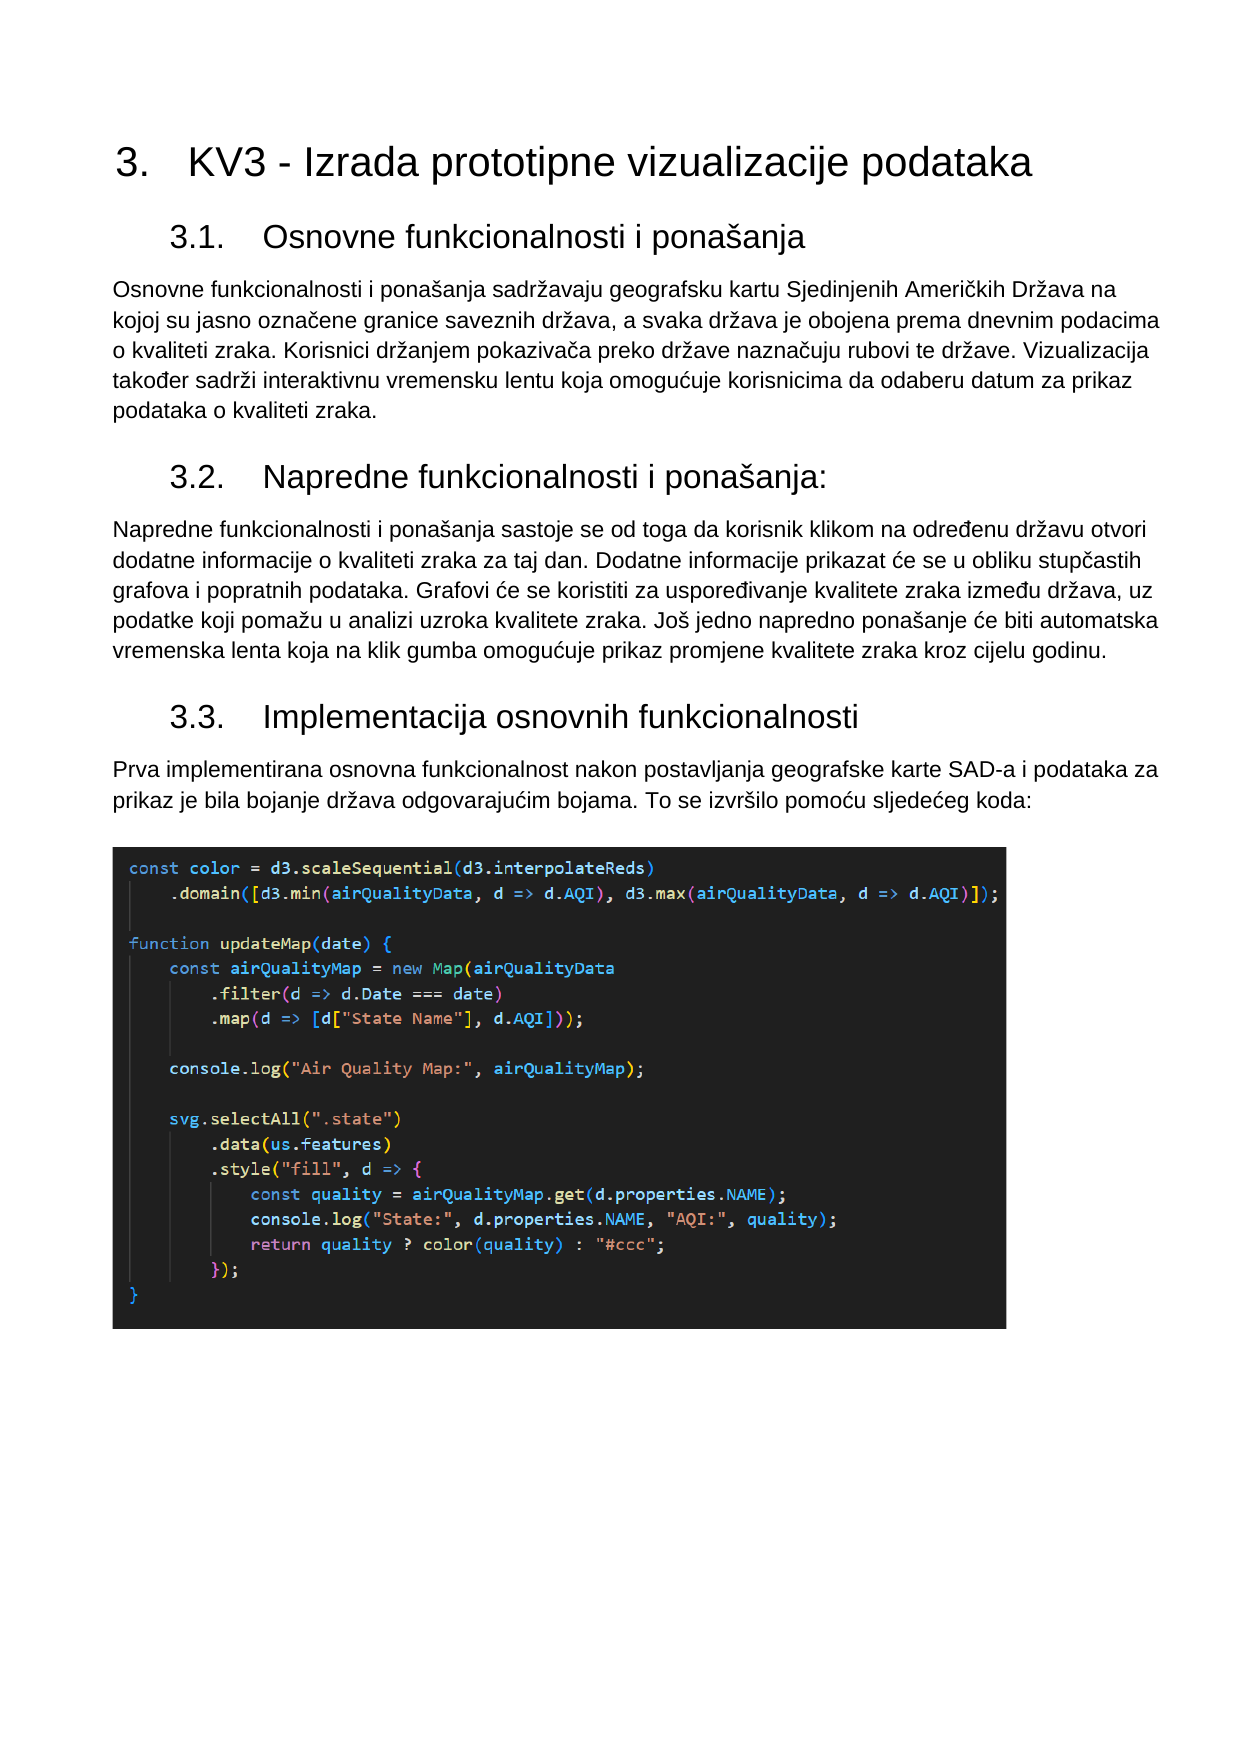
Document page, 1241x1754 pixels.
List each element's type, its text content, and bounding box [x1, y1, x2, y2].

subtitle KV3 - Izrada prototipne vizualizacije podataka [150, 137, 1165, 185]
text Prva implementirana osnovna funkcionalnost nakon postavljanja geografske karte SAD-a i podataka za prikaz je bila bojanje država odgovarajućim bojama. To se izvršilo pomoću sljedećeg koda: [112, 756, 1165, 813]
subtitle Implementacija osnovnih funkcionalnosti [225, 698, 1165, 736]
subtitle Osnovne funkcionalnosti i ponašanja [225, 218, 1165, 256]
text Napredne funkcionalnosti i ponašanja sastoje se od toga da korisnik klikom na određenu državu otvori dodatne informacije o kvaliteti zraka za taj dan. Dodatne informacije prikazat će se u obliku stupčastih grafova i popratnih podataka. Grafovi će se koristiti za uspoređivanje kvalitete zraka između država, uz podatke koji pomažu u analizi uzroka kvalitete zraka. Još jedno napredno ponašanje će biti automatska vremenska lenta koja na klik gumba omogućuje prikaz promjene kvalitete zraka kroz cijelu godinu. [112, 516, 1165, 663]
text Osnovne funkcionalnosti i ponašanja sadržavaju geografsku kartu Sjedinjenih Američkih Država na kojoj su jasno označene granice saveznih država, a svaka država je obojena prema dnevnim podacima o kvaliteti zraka. Korisnici držanjem pokazivača preko države naznačuju rubovi te države. Vizualizacija također sadrži interaktivnu vremensku lentu koja omogućuje korisnicima da odaberu datum za prikaz podataka o kvaliteti zraka. [112, 276, 1165, 423]
subtitle Napredne funkcionalnosti i ponašanja: [225, 458, 1165, 496]
picture [112, 847, 1007, 1329]
